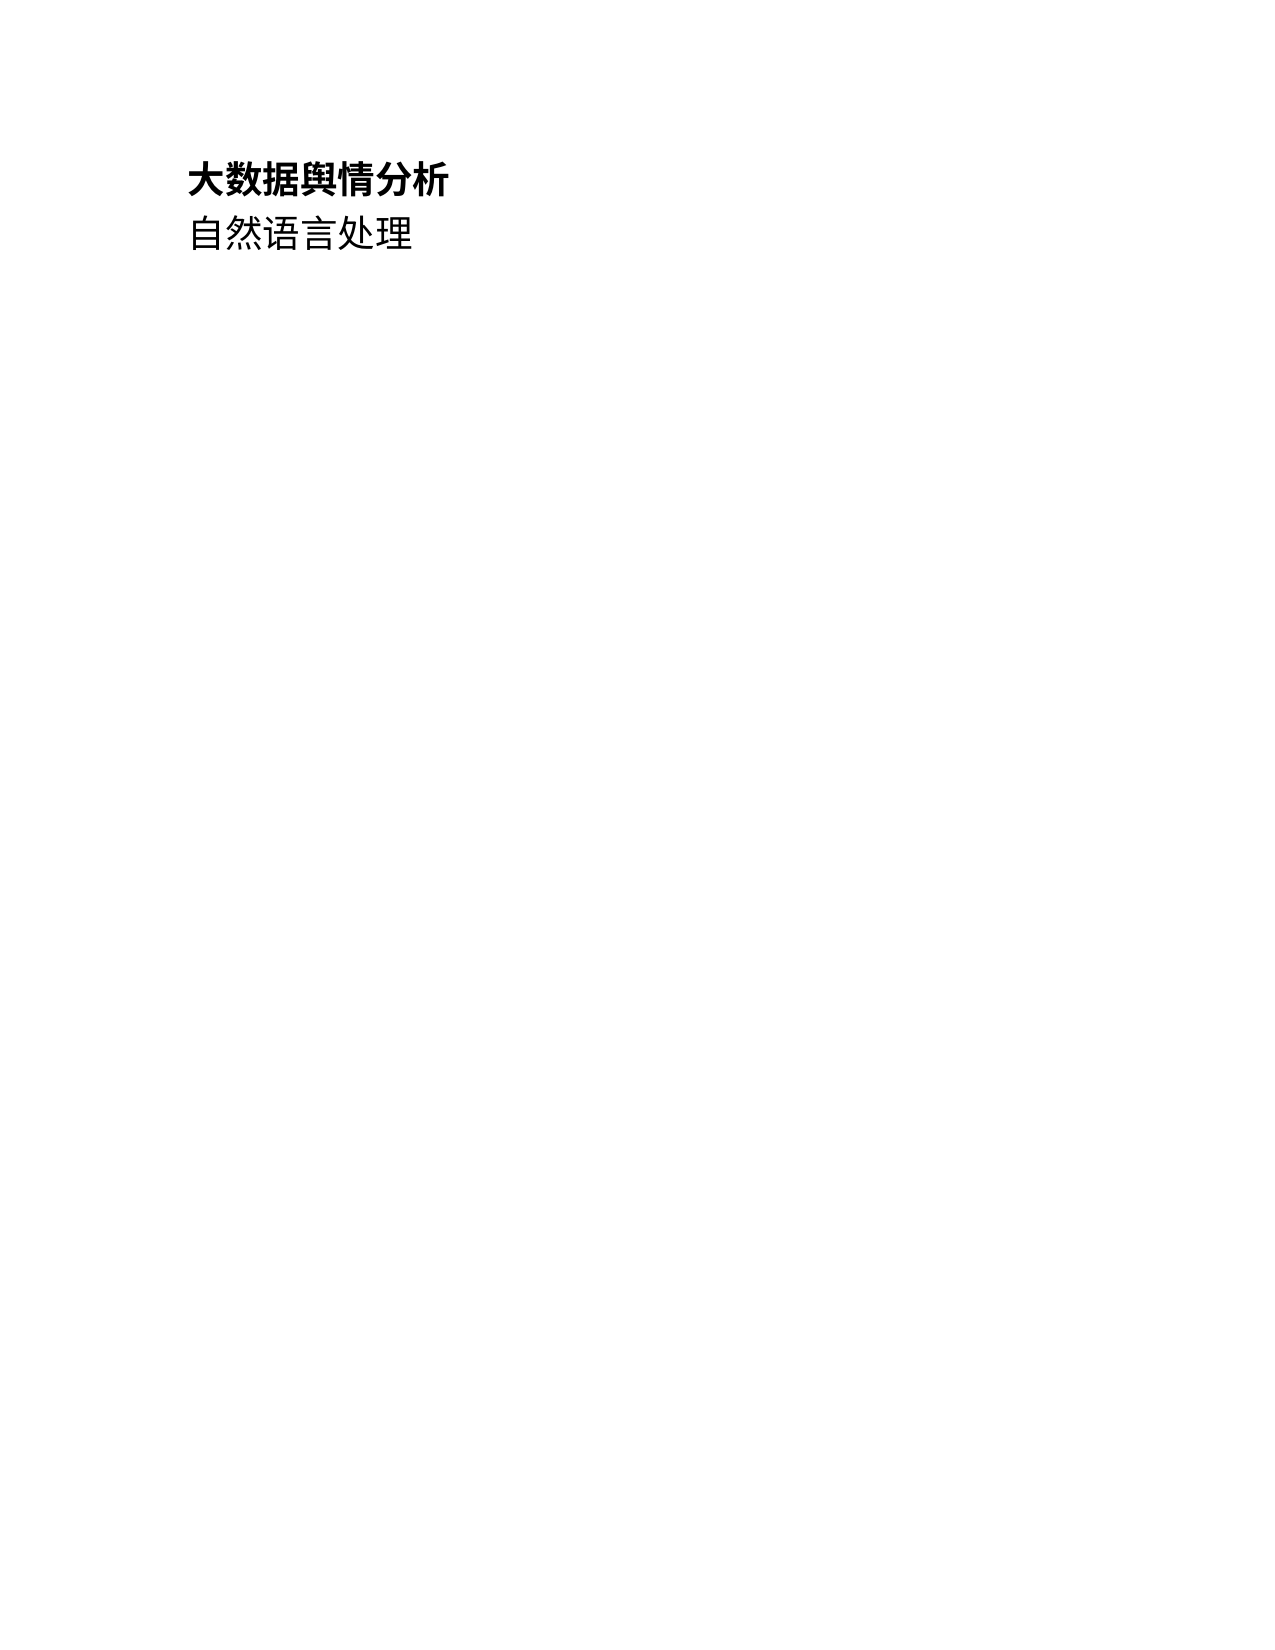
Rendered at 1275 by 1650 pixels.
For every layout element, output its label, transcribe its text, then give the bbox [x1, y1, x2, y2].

text 大数据舆情分析 [187, 150, 1087, 204]
text 自然语言处理 [187, 204, 1087, 258]
